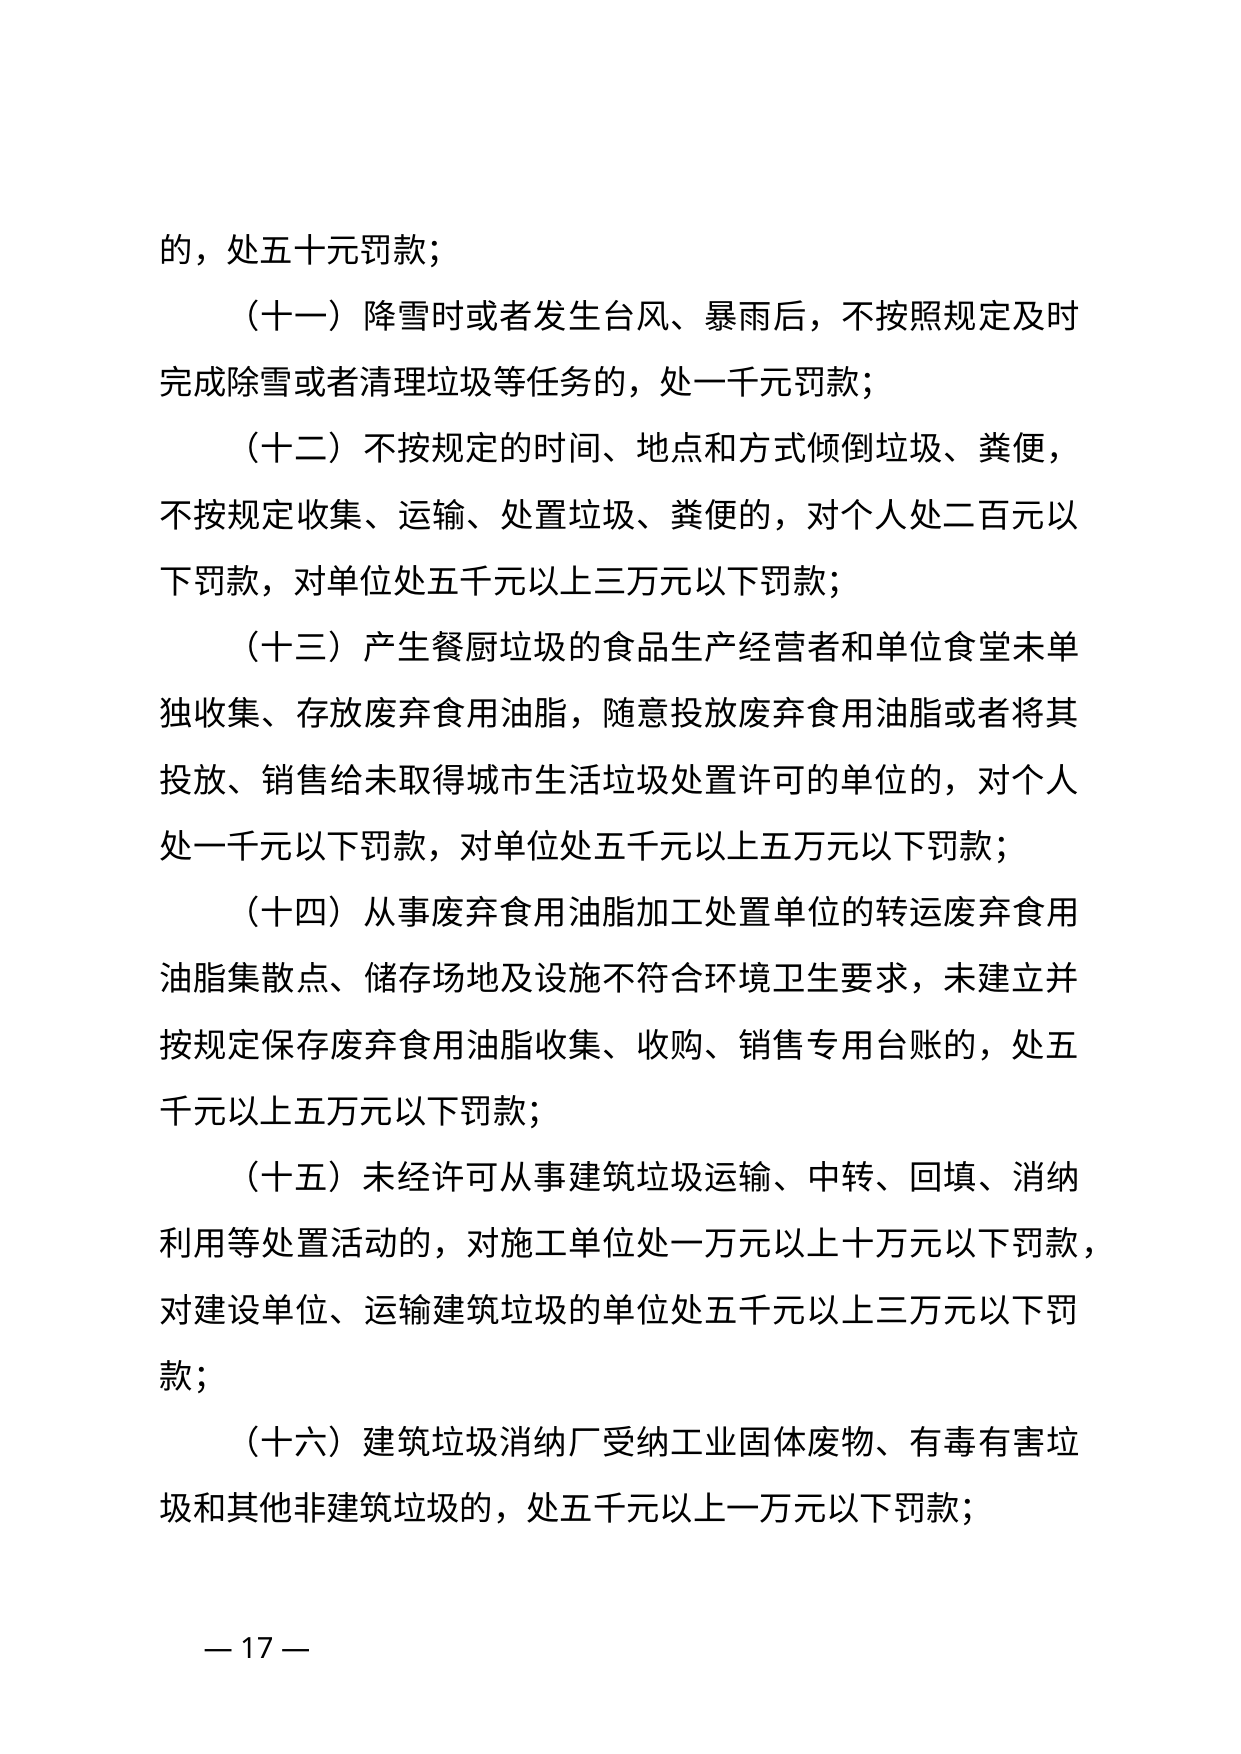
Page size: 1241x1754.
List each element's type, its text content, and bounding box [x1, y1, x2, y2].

text （十五）未经许可从事建筑垃圾运输、中转、回填、消纳、利用等处置活动的，对施工单位处一万元以上十万元以下罚款，对建设单位、运输建筑垃圾的单位处五千元以上三万元以下罚款； [159, 1142, 1081, 1407]
text （十六）建筑垃圾消纳厂受纳工业固体废物、有毒有害垃圾和其他非建筑垃圾的，处五千元以上一万元以下罚款； [159, 1407, 1081, 1539]
text （十三）产生餐厨垃圾的食品生产经营者和单位食堂未单独收集、存放废弃食用油脂，随意投放废弃食用油脂或者将其投放、销售给未取得城市生活垃圾处置许可的单位的，对个人处一千元以下罚款，对单位处五千元以上五万元以下罚款； [159, 612, 1081, 877]
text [159, 214, 1081, 281]
text （十二）不按规定的时间、地点和方式倾倒垃圾、粪便，不按规定收集、运输、处置垃圾、粪便的，对个人处二百元以下罚款，对单位处五千元以上三万元以下罚款； [159, 413, 1081, 612]
text （十一）降雪时或者发生台风、暴雨后，不按照规定及时完成除雪或者清理垃圾等任务的，处一千元罚款； [159, 281, 1081, 413]
text （十四）从事废弃食用油脂加工处置单位的转运废弃食用油脂集散点、储存场地及设施不符合环境卫生要求，未建立并按规定保存废弃食用油脂收集、收购、销售专用台账的，处五千元以上五万元以下罚款； [159, 877, 1081, 1142]
